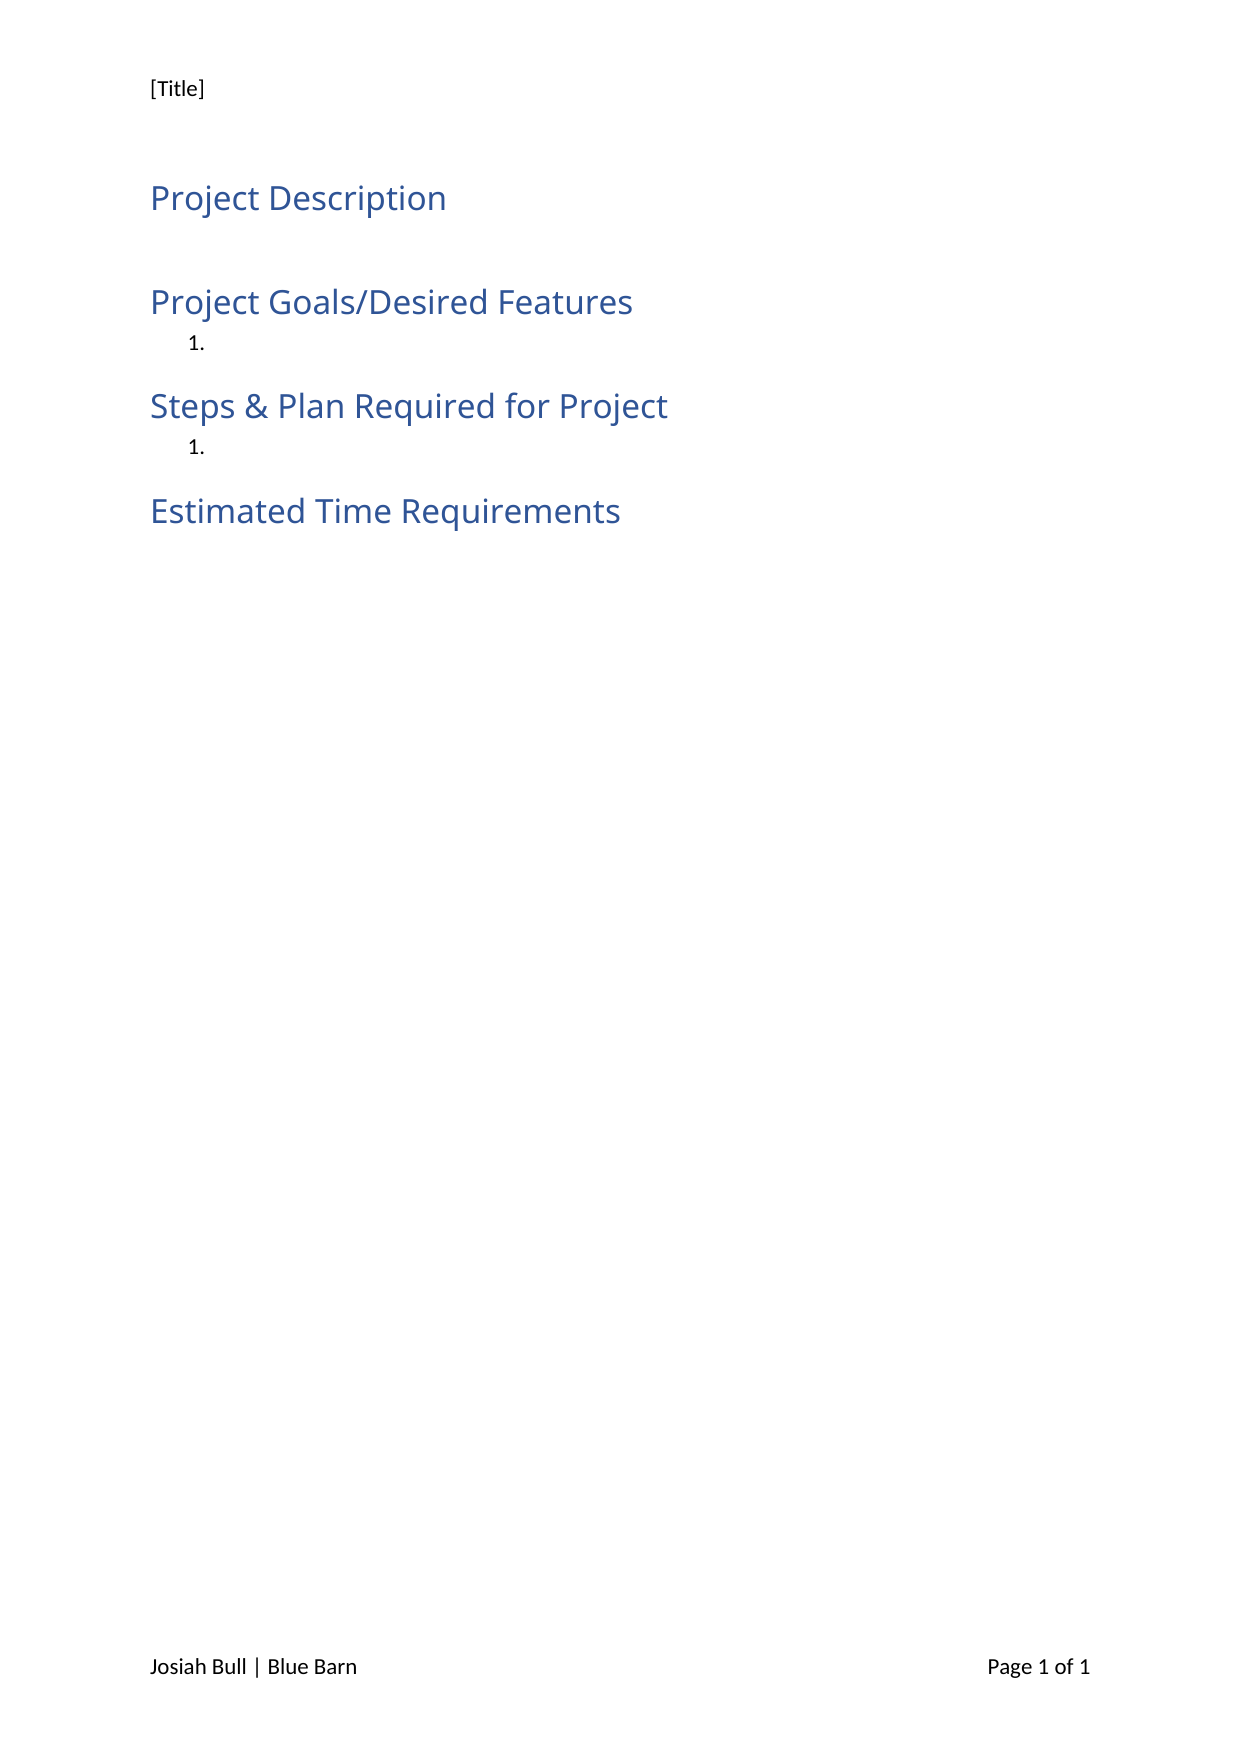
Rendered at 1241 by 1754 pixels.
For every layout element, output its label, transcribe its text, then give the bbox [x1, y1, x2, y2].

subtitle Estimated Time Requirements [150, 487, 1090, 533]
subtitle Steps & Plan Required for Project [150, 383, 1090, 429]
subtitle Project Goals/Desired Features [150, 279, 1090, 324]
subtitle Project Description [150, 175, 1090, 220]
